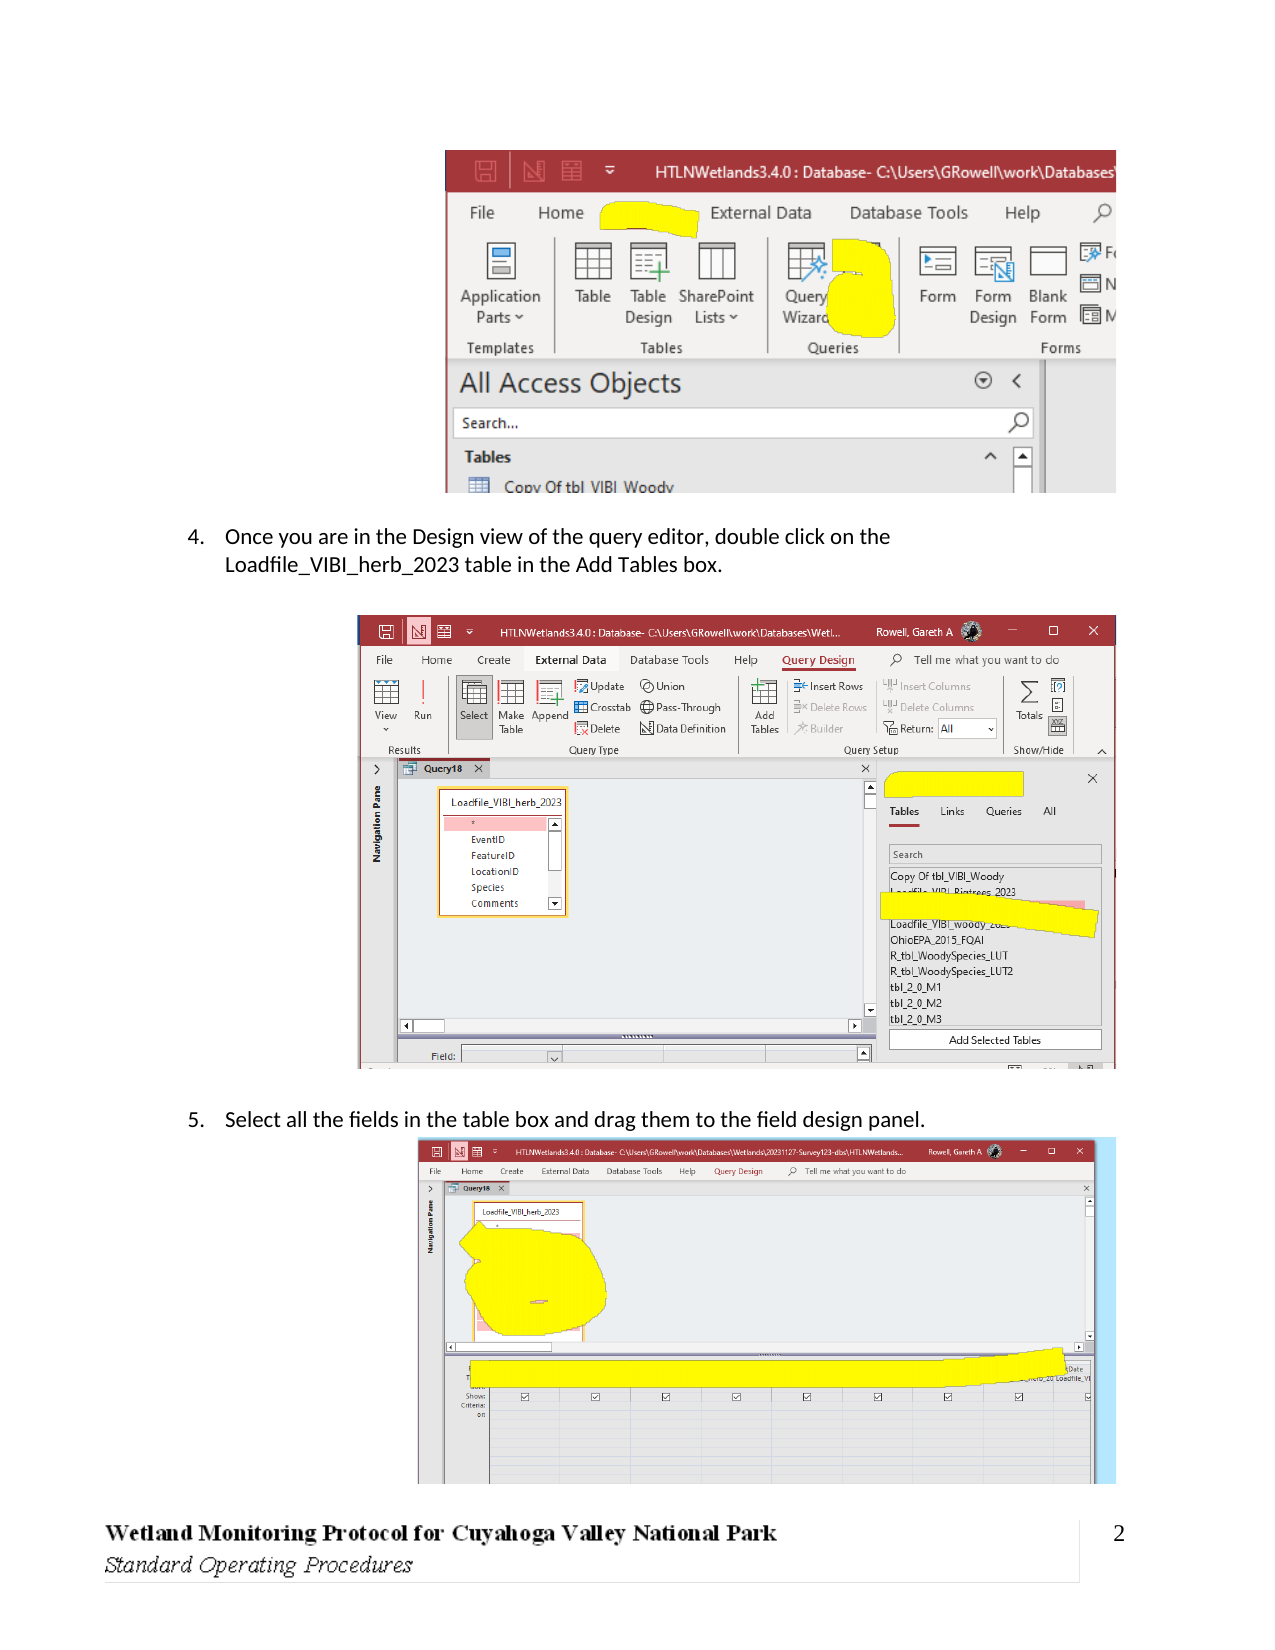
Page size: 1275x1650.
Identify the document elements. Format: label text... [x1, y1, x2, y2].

picture [105, 1520, 1080, 1584]
picture [417, 1137, 1117, 1484]
picture [445, 150, 1117, 493]
picture [357, 615, 1117, 1069]
list Select all the fields in the table box and drag them to the field design panel. [187, 1105, 1116, 1133]
list Once you are in the Design view of the query editor, double click on the Loadfile_VIBI_herb_2023 table in the Add Tables box. [187, 522, 1116, 578]
